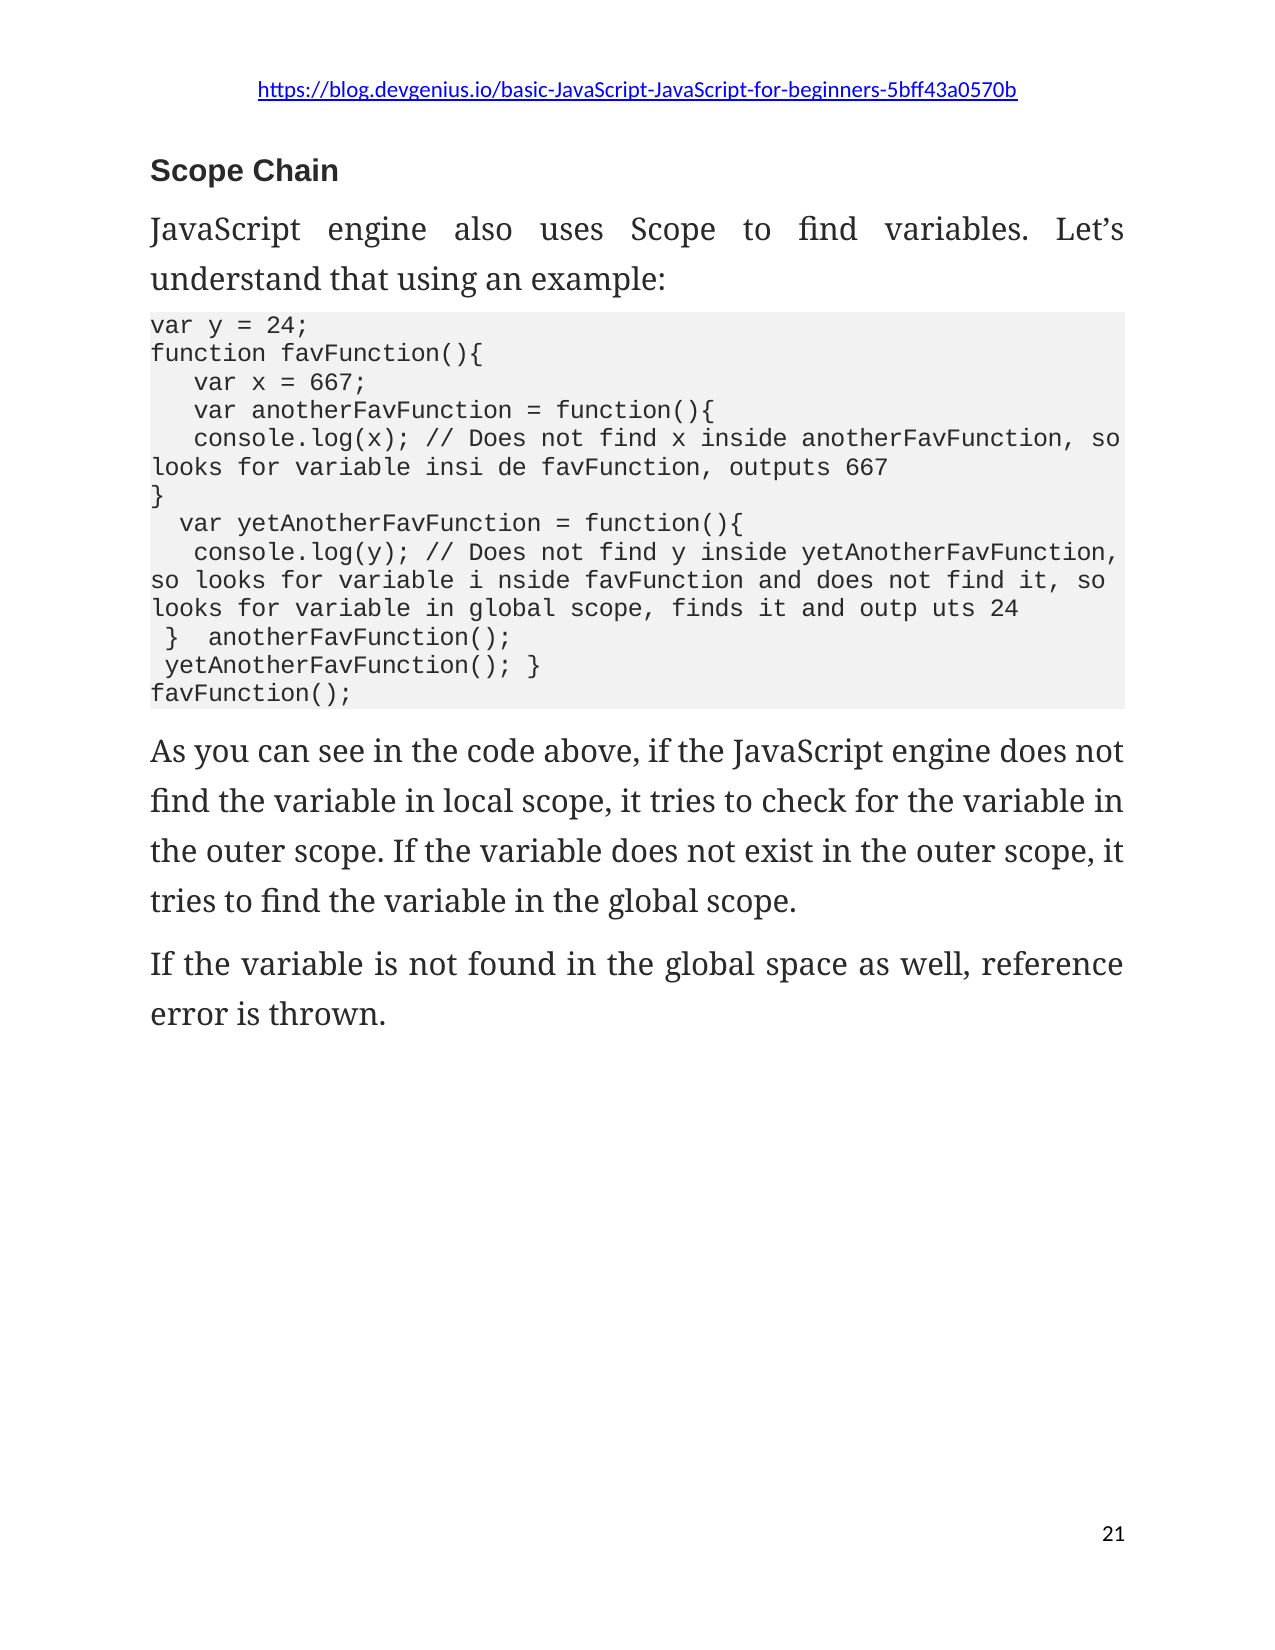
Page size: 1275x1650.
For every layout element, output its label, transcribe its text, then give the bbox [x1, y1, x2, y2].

text If the variable is not found in the global space as well, reference error is thrown. [150, 934, 1125, 1034]
text As you can see in the code above, if the JavaScript engine does not find the variable in local scope, it tries to check for the variable in the outer scope. If the variable does not exist in the outer scope, it tries to find the variable in the global scope. [150, 722, 1125, 922]
text JavaScript engine also uses Scope to find variables. Let’s understand that using an example: [150, 200, 1125, 300]
text var y = 24; function favFunction(){ var x = 667; var anotherFavFunction = function(){ console.log(x); // Does not find x inside anotherFavFunction, so looks for variable insi de favFunction, outputs 667 } var yetAnotherFavFunction = function(){ console.log(y); // Does not find y inside yetAnotherFavFunction, so looks for variable i nside favFunction and does not find it, so looks for variable in global scope, finds it and outp uts 24 } anotherFavFunction(); yetAnotherFavFunction(); } favFunction(); [150, 312, 1125, 709]
text Scope Chain [150, 150, 1125, 187]
